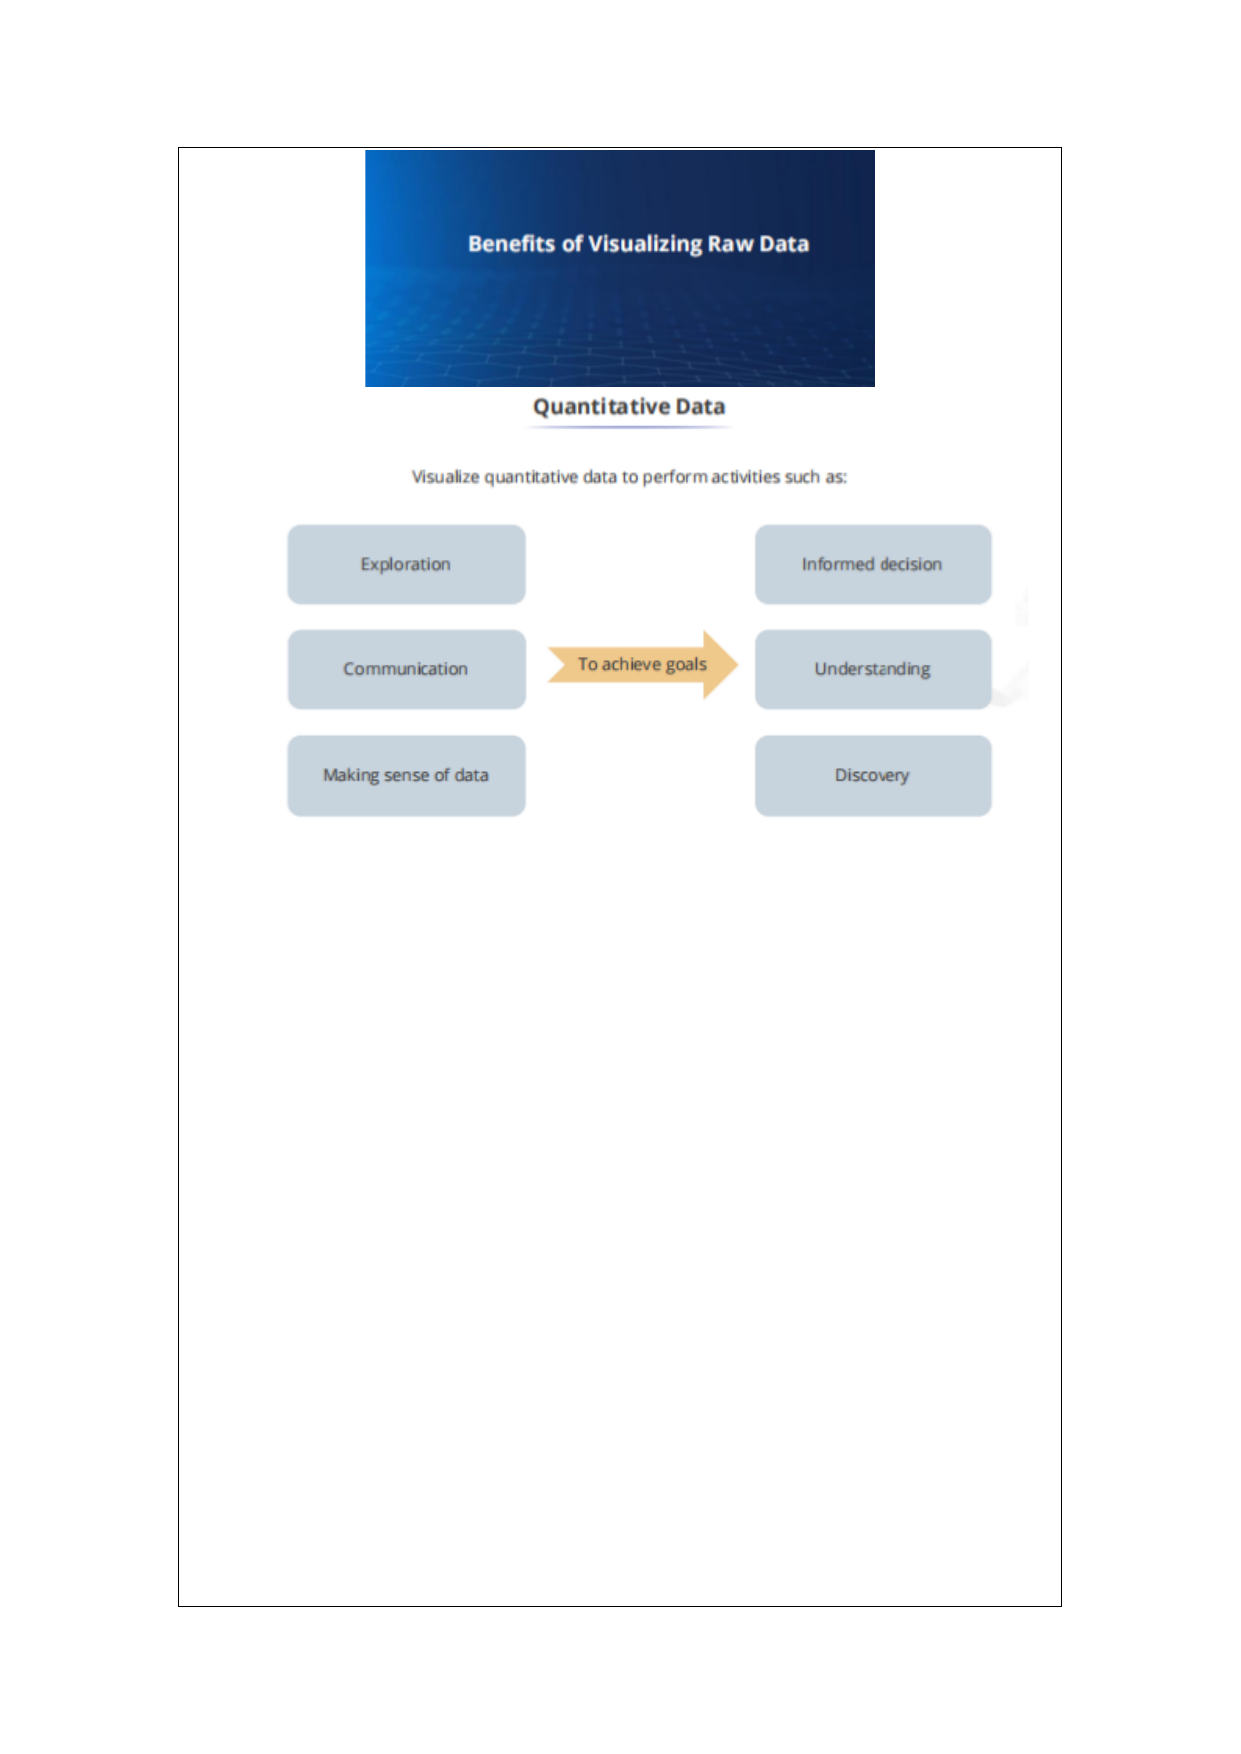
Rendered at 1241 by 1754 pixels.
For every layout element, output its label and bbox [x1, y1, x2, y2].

picture [211, 150, 1029, 836]
